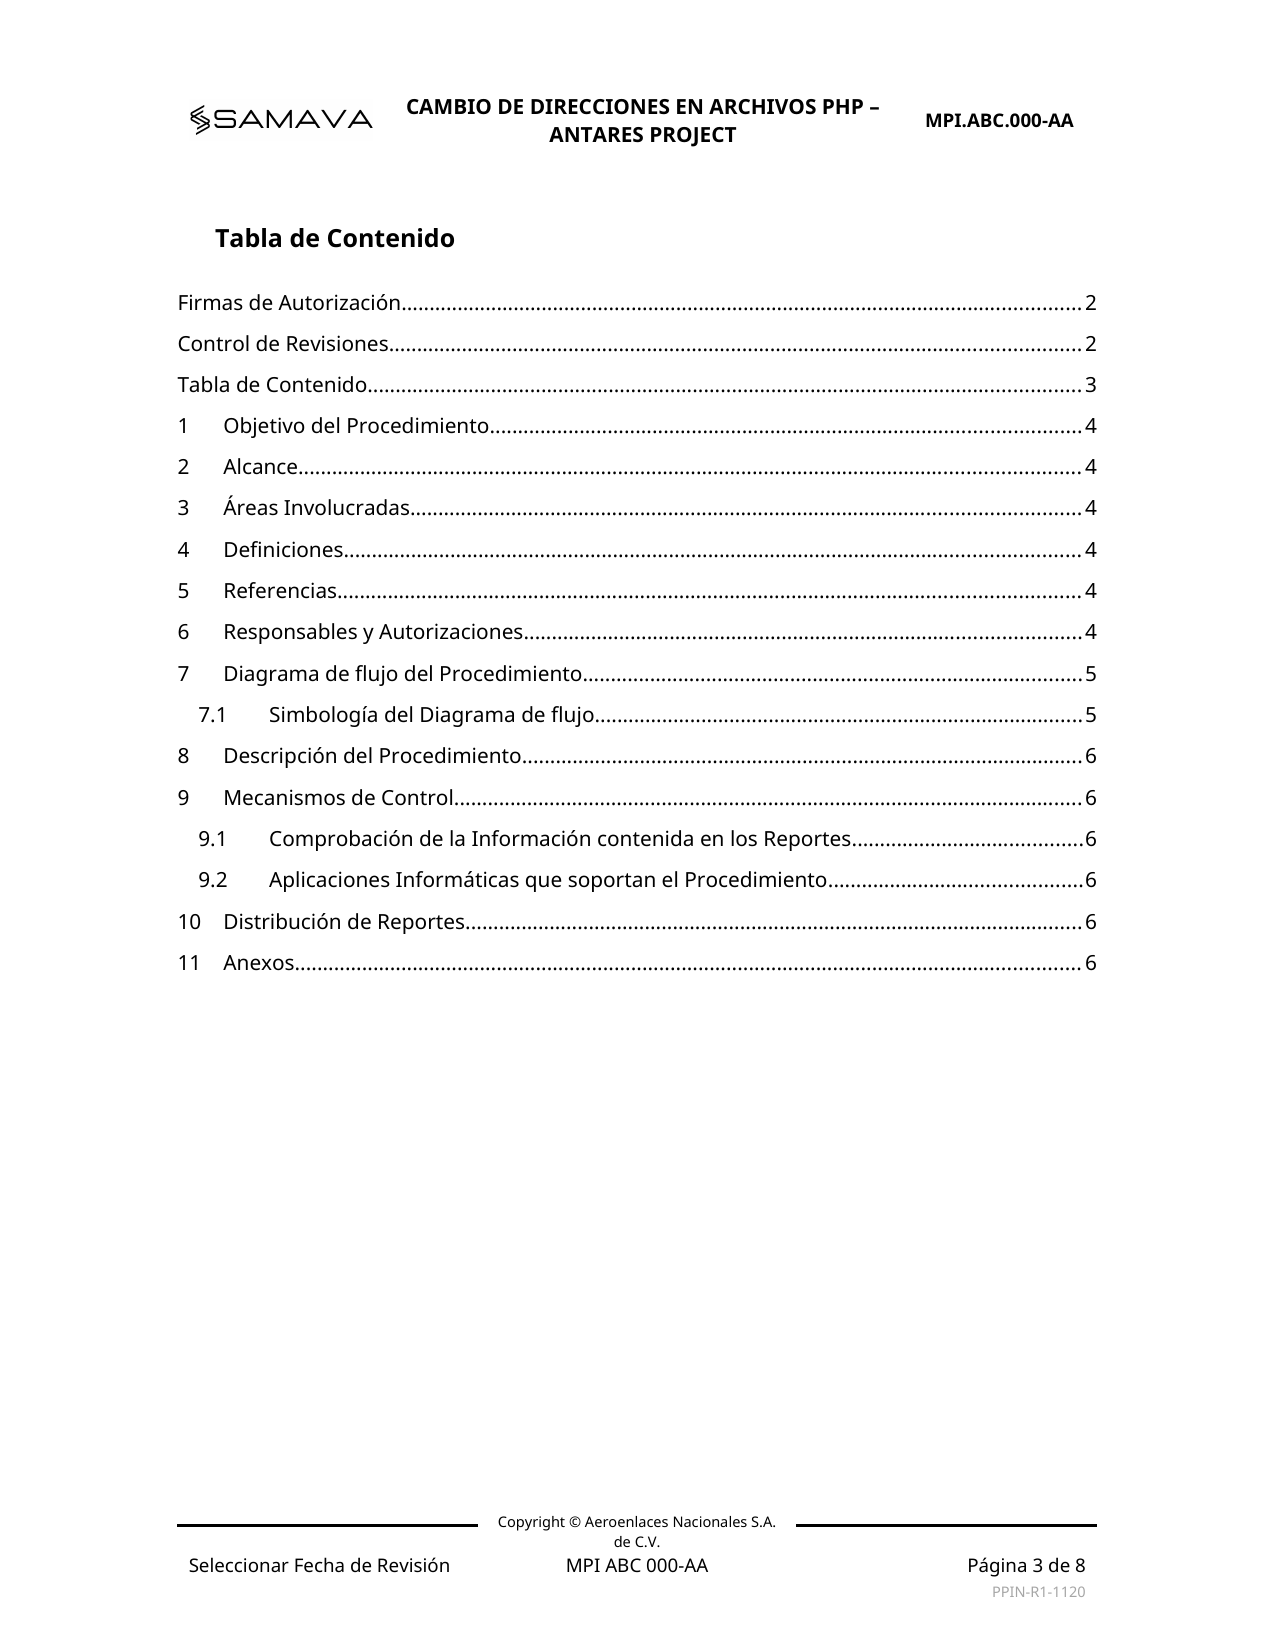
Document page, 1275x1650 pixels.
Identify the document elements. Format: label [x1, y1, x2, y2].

picture [189, 99, 373, 141]
